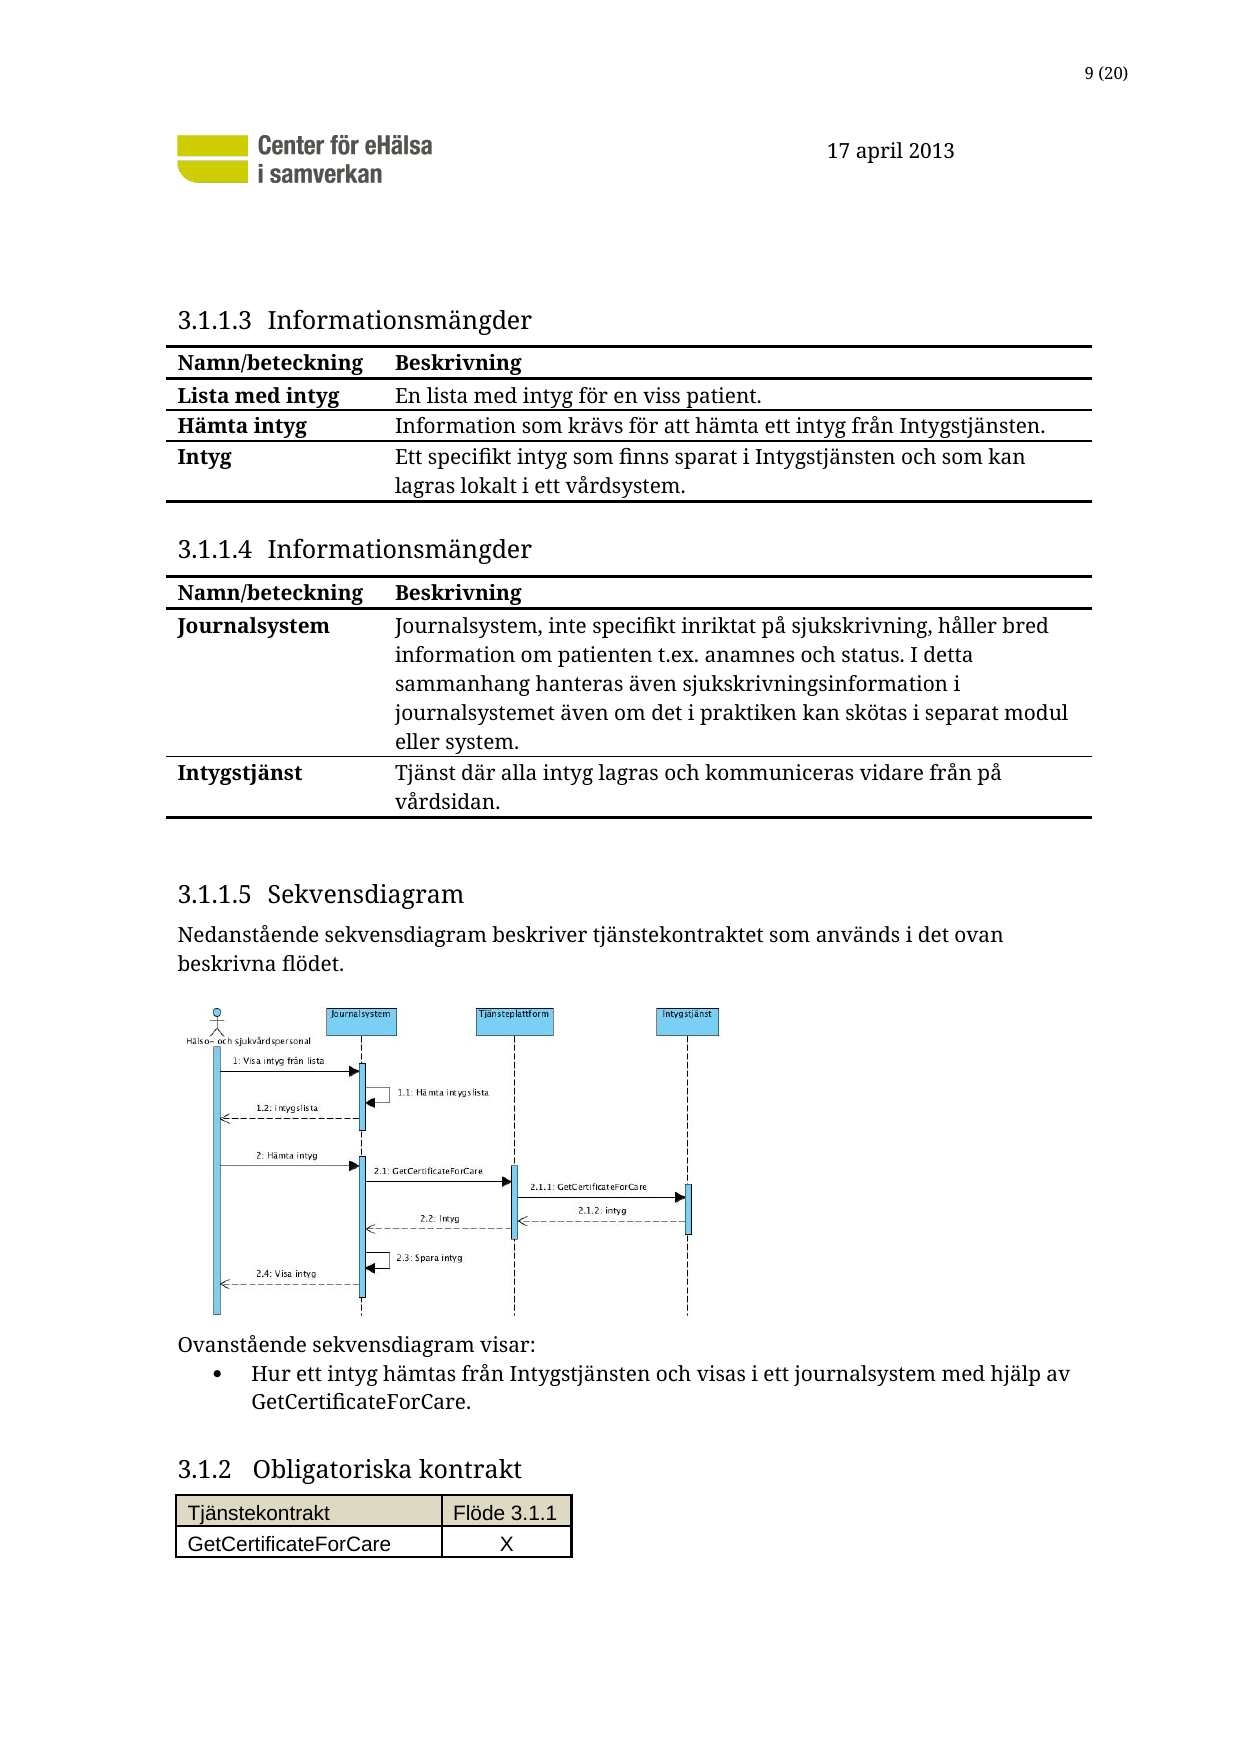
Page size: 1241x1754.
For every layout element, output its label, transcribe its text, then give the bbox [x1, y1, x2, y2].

table_cell GetCertificateForCare [177, 1527, 441, 1556]
table_cell Ett specifikt intyg som finns sparat i Intygstjänsten och som kan lagras lokalt i ett vårdsystem. [384, 442, 1092, 500]
table_cell Information som krävs för att hämta ett intyg från Intygstjänsten. [384, 411, 1092, 440]
table_cell Intygstjänst [166, 757, 383, 816]
subtitle Obligatoriska kontrakt [177, 1451, 1081, 1485]
table_cell Journalsystem, inte specifikt inriktat på sjukskrivning, håller bred information om patienten t.ex. anamnes och status. I detta sammanhang hanteras även sjukskrivningsinformation i journalsystemet även om det i praktiken kan skötas i separat modul eller system. [384, 610, 1092, 756]
table_cell Intyg [166, 442, 383, 500]
subtitle Informationsmängder [177, 302, 1081, 336]
text Ovanstående sekvensdiagram visar: [177, 1330, 1081, 1359]
table_header Beskrivning [384, 578, 1092, 607]
picture [177, 1007, 722, 1318]
table_header Flöde 3.1.1 [443, 1496, 570, 1525]
table_cell En lista med intyg för en viss patient. [384, 380, 1092, 409]
table_header Beskrivning [384, 348, 1092, 377]
table_header Namn/beteckning [166, 578, 383, 607]
table_cell Journalsystem [166, 610, 383, 756]
table_header Namn/beteckning [166, 348, 383, 377]
list Hur ett intyg hämtas från Intygstjänsten och visas i ett journalsystem med hjälp av GetCertificateForCare. [213, 1359, 1081, 1416]
table_header Tjänstekontrakt [177, 1496, 441, 1525]
table_cell X [443, 1527, 570, 1556]
table_cell Tjänst där alla intyg lagras och kommuniceras vidare från på vårdsidan. [384, 757, 1092, 816]
table_cell Lista med intyg [166, 380, 383, 409]
picture [177, 135, 432, 183]
subtitle Sekvensdiagram [177, 877, 1081, 911]
table_cell Hämta intyg [166, 411, 383, 440]
subtitle Informationsmängder [177, 532, 1081, 566]
text Nedanstående sekvensdiagram beskriver tjänstekontraktet som används i det ovan beskrivna flödet. [177, 919, 1081, 978]
